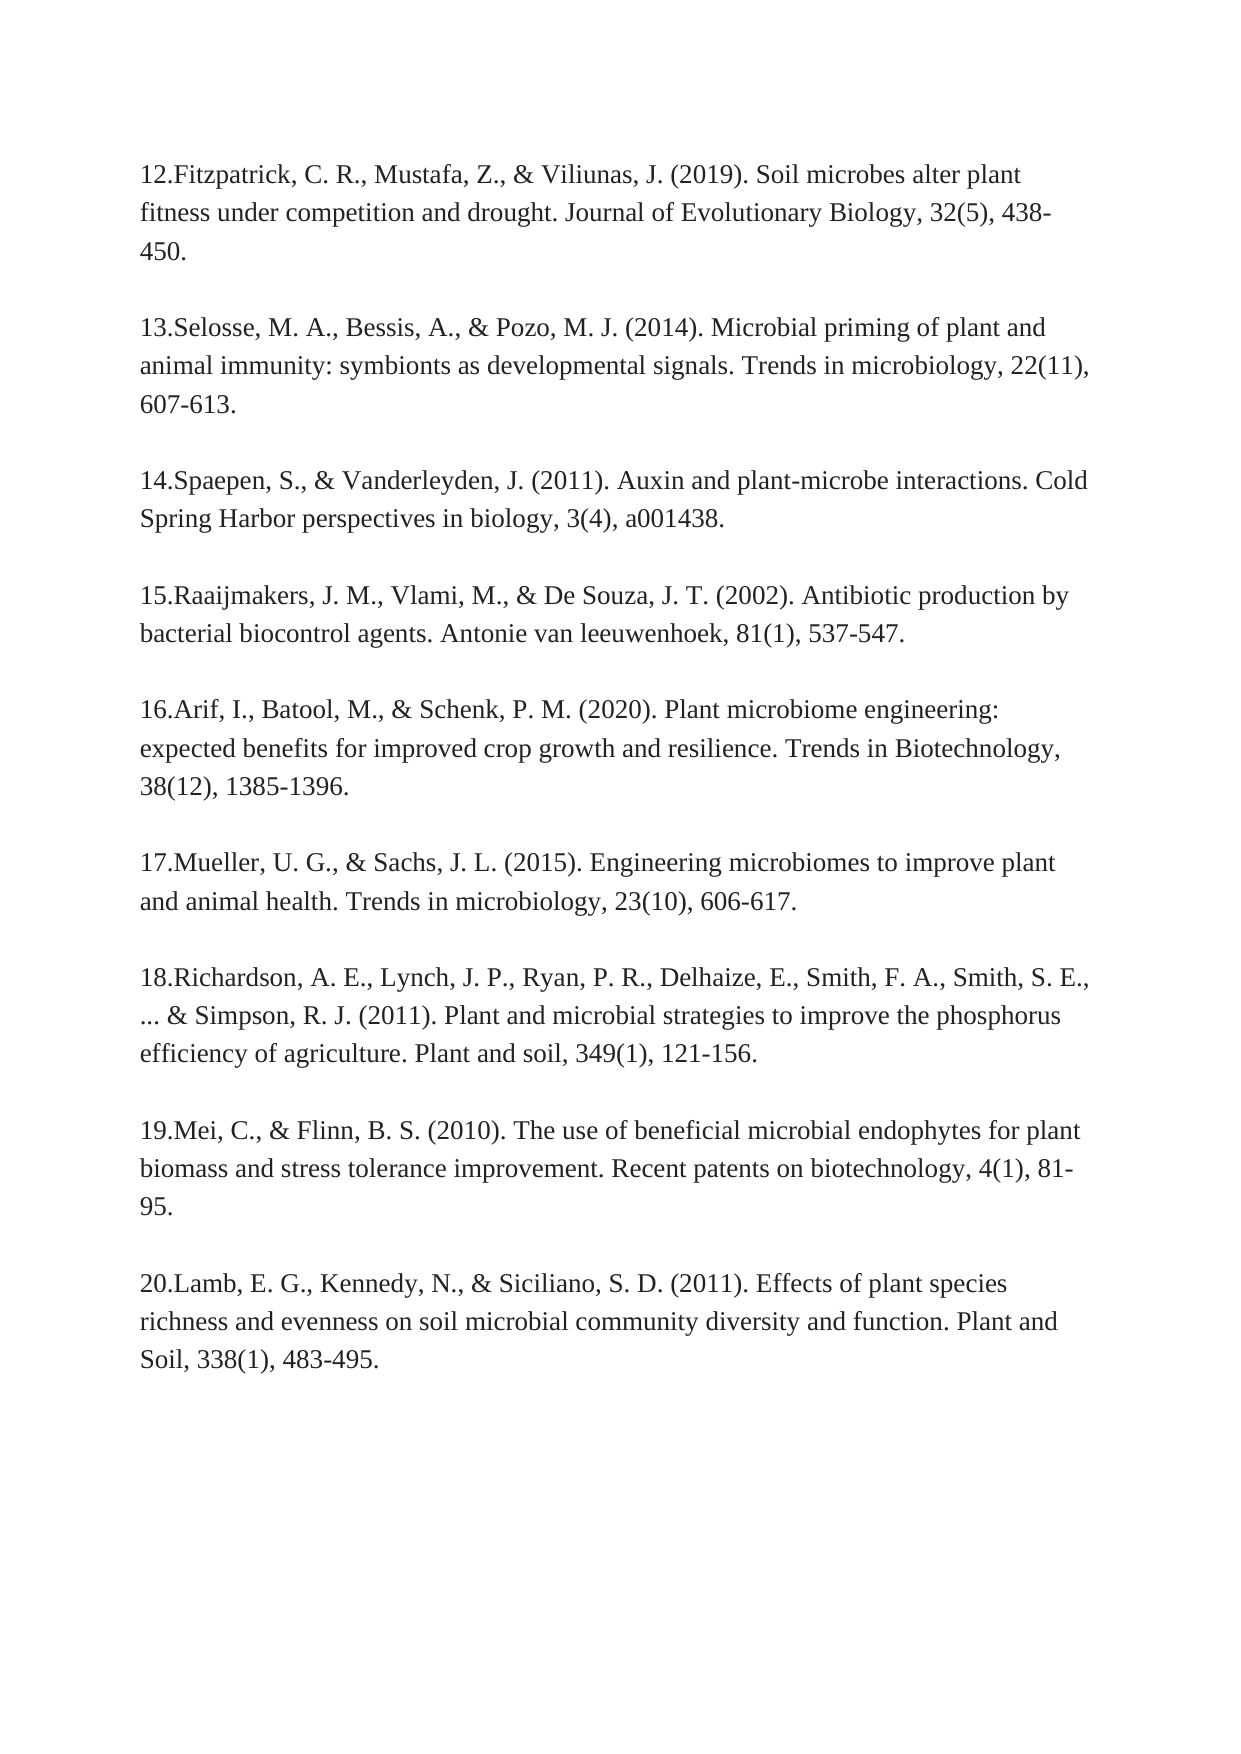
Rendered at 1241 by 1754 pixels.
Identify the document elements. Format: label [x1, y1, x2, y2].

table_header [140, 146, 1091, 1432]
